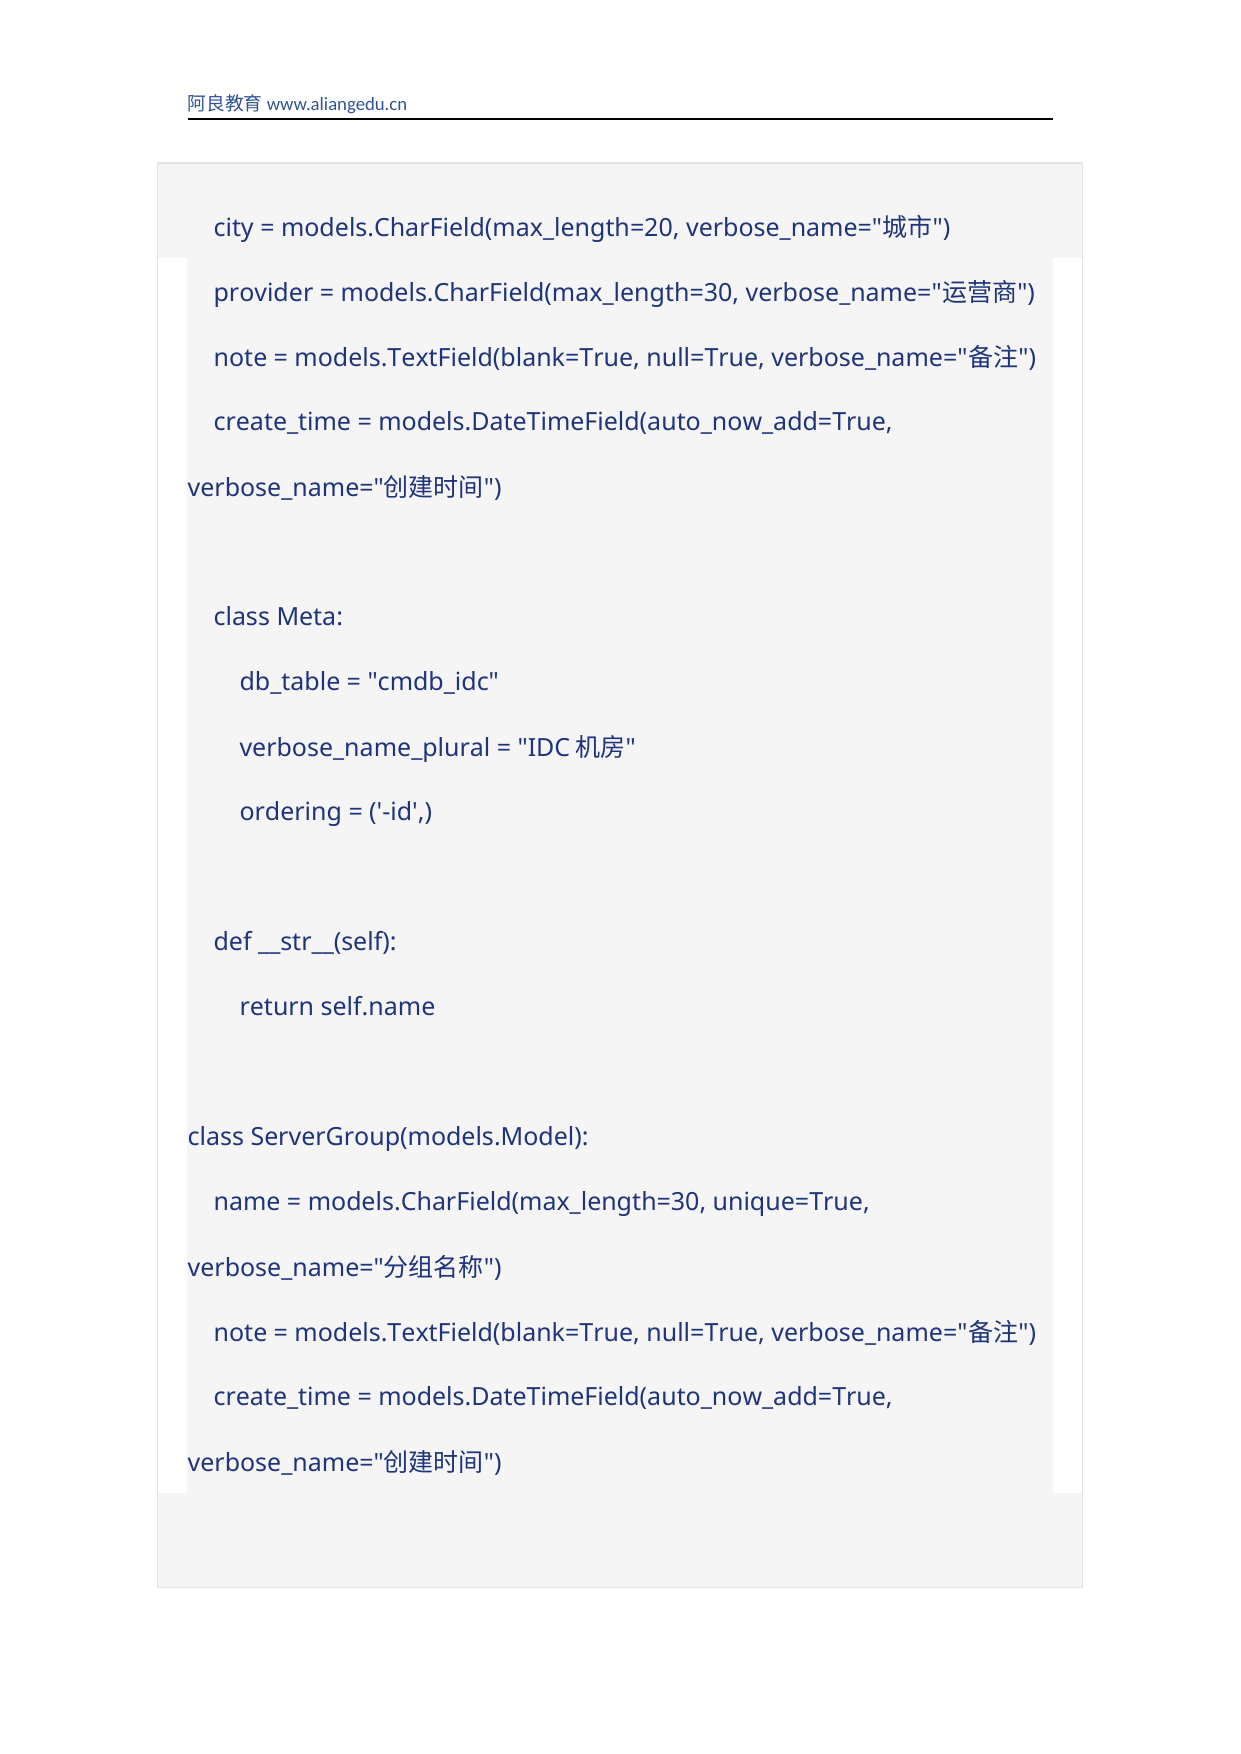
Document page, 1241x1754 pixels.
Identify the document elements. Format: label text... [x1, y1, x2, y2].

text db_table = "cmdb_idc" [187, 648, 1053, 713]
text class Meta: [187, 583, 1053, 648]
text provider = models.CharField(max_length=30, verbose_name="运营商") [187, 258, 1053, 323]
text class ServerGroup(models.Model): [187, 1103, 1053, 1168]
text name = models.CharField(max_length=30, unique=True, verbose_name="分组名称") [187, 1168, 1053, 1298]
text note = models.TextField(blank=True, null=True, verbose_name="备注") [187, 323, 1053, 388]
text ordering = ('-id',) [187, 778, 1053, 843]
text def __str__(self): [187, 908, 1053, 973]
text verbose_name_plural = "IDC机房" [187, 713, 1053, 778]
text create_time = models.DateTimeField(auto_now_add=True, verbose_name="创建时间") [187, 388, 1053, 518]
text city = models.CharField(max_length=20, verbose_name="城市") [158, 164, 1082, 258]
text create_time = models.DateTimeField(auto_now_add=True, verbose_name="创建时间") [187, 1363, 1053, 1462]
text note = models.TextField(blank=True, null=True, verbose_name="备注") [187, 1298, 1053, 1363]
text return self.name [187, 973, 1053, 1038]
